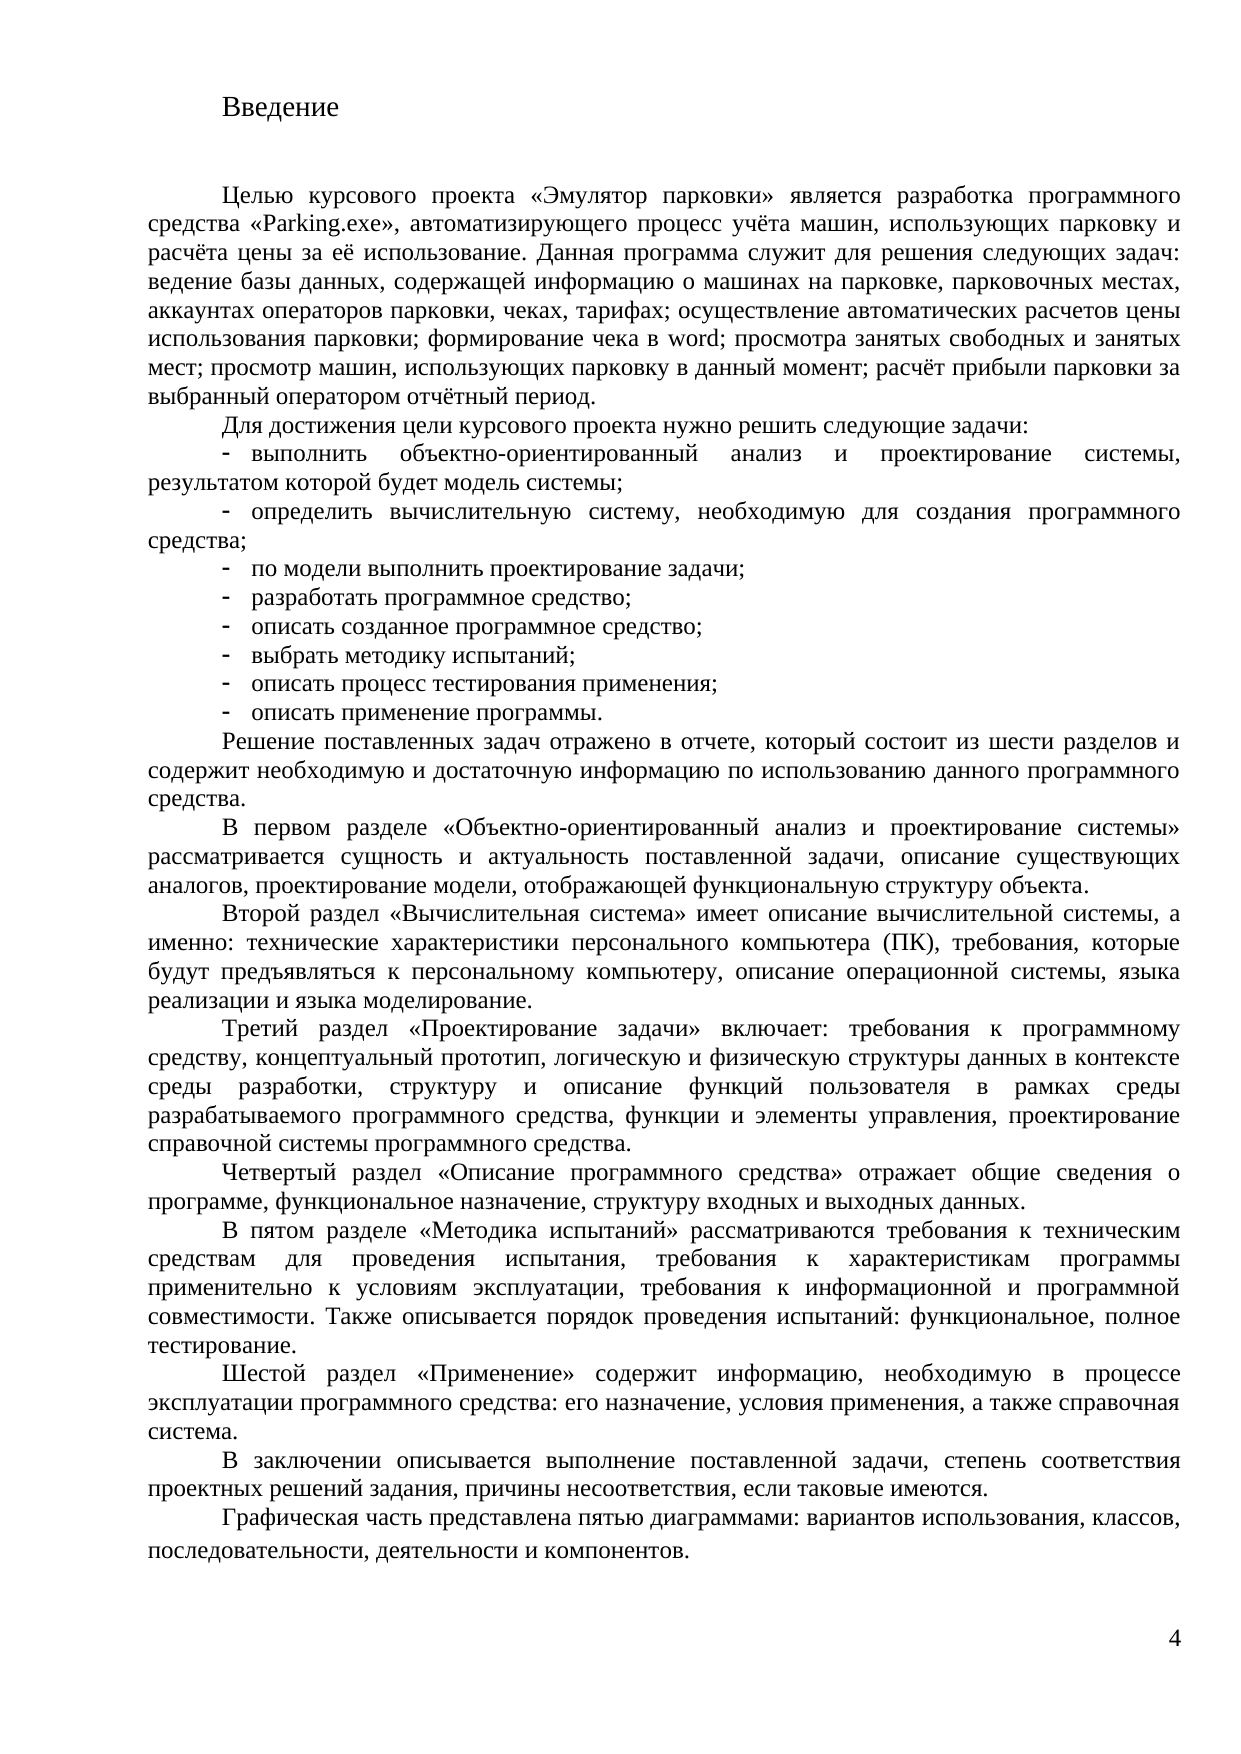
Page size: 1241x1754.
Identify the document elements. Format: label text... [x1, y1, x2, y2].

text Шестой раздел «Применение» содержит информацию, необходимую в процессе эксплуатации программного средства: его назначение, условия применения, а также справочная система. [148, 1358, 1181, 1445]
list выбрать методику испытаний; [148, 640, 1181, 668]
text В заключении описывается выполнение поставленной задачи, степень соответствия проектных решений задания, причины несоответствия, если таковые имеются. [148, 1445, 1181, 1502]
list по модели выполнить проектирование задачи; [148, 553, 1181, 582]
text Графическая часть представлена пятью диаграммами: вариантов использования, классов, последовательности, деятельности и компонентов. [148, 1502, 1181, 1564]
text Для достижения цели курсового проекта нужно решить следующие задачи: [148, 410, 1181, 438]
text Второй раздел «Вычислительная система» имеет описание вычислительной системы, а именно: технические характеристики персонального компьютера (ПК), требования, которые будут предъявляться к персональному компьютеру, описание операционной системы, языка реализации и языка моделирование. [148, 898, 1181, 1013]
text Решение поставленных задач отражено в отчете, который состоит из шести разделов и содержит необходимую и достаточную информацию по использованию данного программного средства. [148, 726, 1181, 812]
list описать процесс тестирования применения; [148, 668, 1181, 697]
text Четвертый раздел «Описание программного средства» отражает общие сведения о программе, функциональное назначение, структуру входных и выходных данных. [148, 1157, 1181, 1215]
text В первом разделе «Объектно-ориентированный анализ и проектирование системы» рассматривается сущность и актуальность поставленной задачи, описание существующих аналогов, проектирование модели, отображающей функциональную структуру объекта. [148, 812, 1181, 898]
list определить вычислительную систему, необходимую для создания программного средства; [148, 496, 1181, 553]
list описать созданное программное средство; [148, 611, 1181, 640]
list разработать программное средство; [148, 582, 1181, 611]
text Целью курсового проекта «Эмулятор парковки» является разработка программного средства «Parking.exe», автоматизирующего процесс учёта машин, использующих парковку и расчёта цены за её использование. Данная программа служит для решения следующих задач: ведение базы данных, содержащей информацию о машинах на парковке, парковочных местах, аккаунтах операторов парковки, чеках, тарифах; осуществление автоматических расчетов цены использования парковки; формирование чека в word; просмотра занятых свободных и занятых мест; просмотр машин, использующих парковку в данный момент; расчёт прибыли парковки за выбранный оператором отчётный период. [148, 180, 1181, 410]
text В пятом разделе «Методика испытаний» рассматриваются требования к техническим средствам для проведения испытания, требования к характеристикам программы применительно к условиям эксплуатации, требования к информационной и программной совместимости. Также описывается порядок проведения испытаний: функциональное, полное тестирование. [148, 1215, 1181, 1358]
subtitle Введение [148, 89, 1181, 122]
list описать применение программы. [148, 697, 1181, 726]
list выполнить объектно-ориентированный анализ и проектирование системы, результатом которой будет модель системы; [148, 438, 1181, 496]
text Третий раздел «Проектирование задачи» включает: требования к программному средству, концептуальный прототип, логическую и физическую структуры данных в контексте среды разработки, структуру и описание функций пользователя в рамках среды разрабатываемого программного средства, функции и элементы управления, проектирование справочной системы программного средства. [148, 1013, 1181, 1157]
